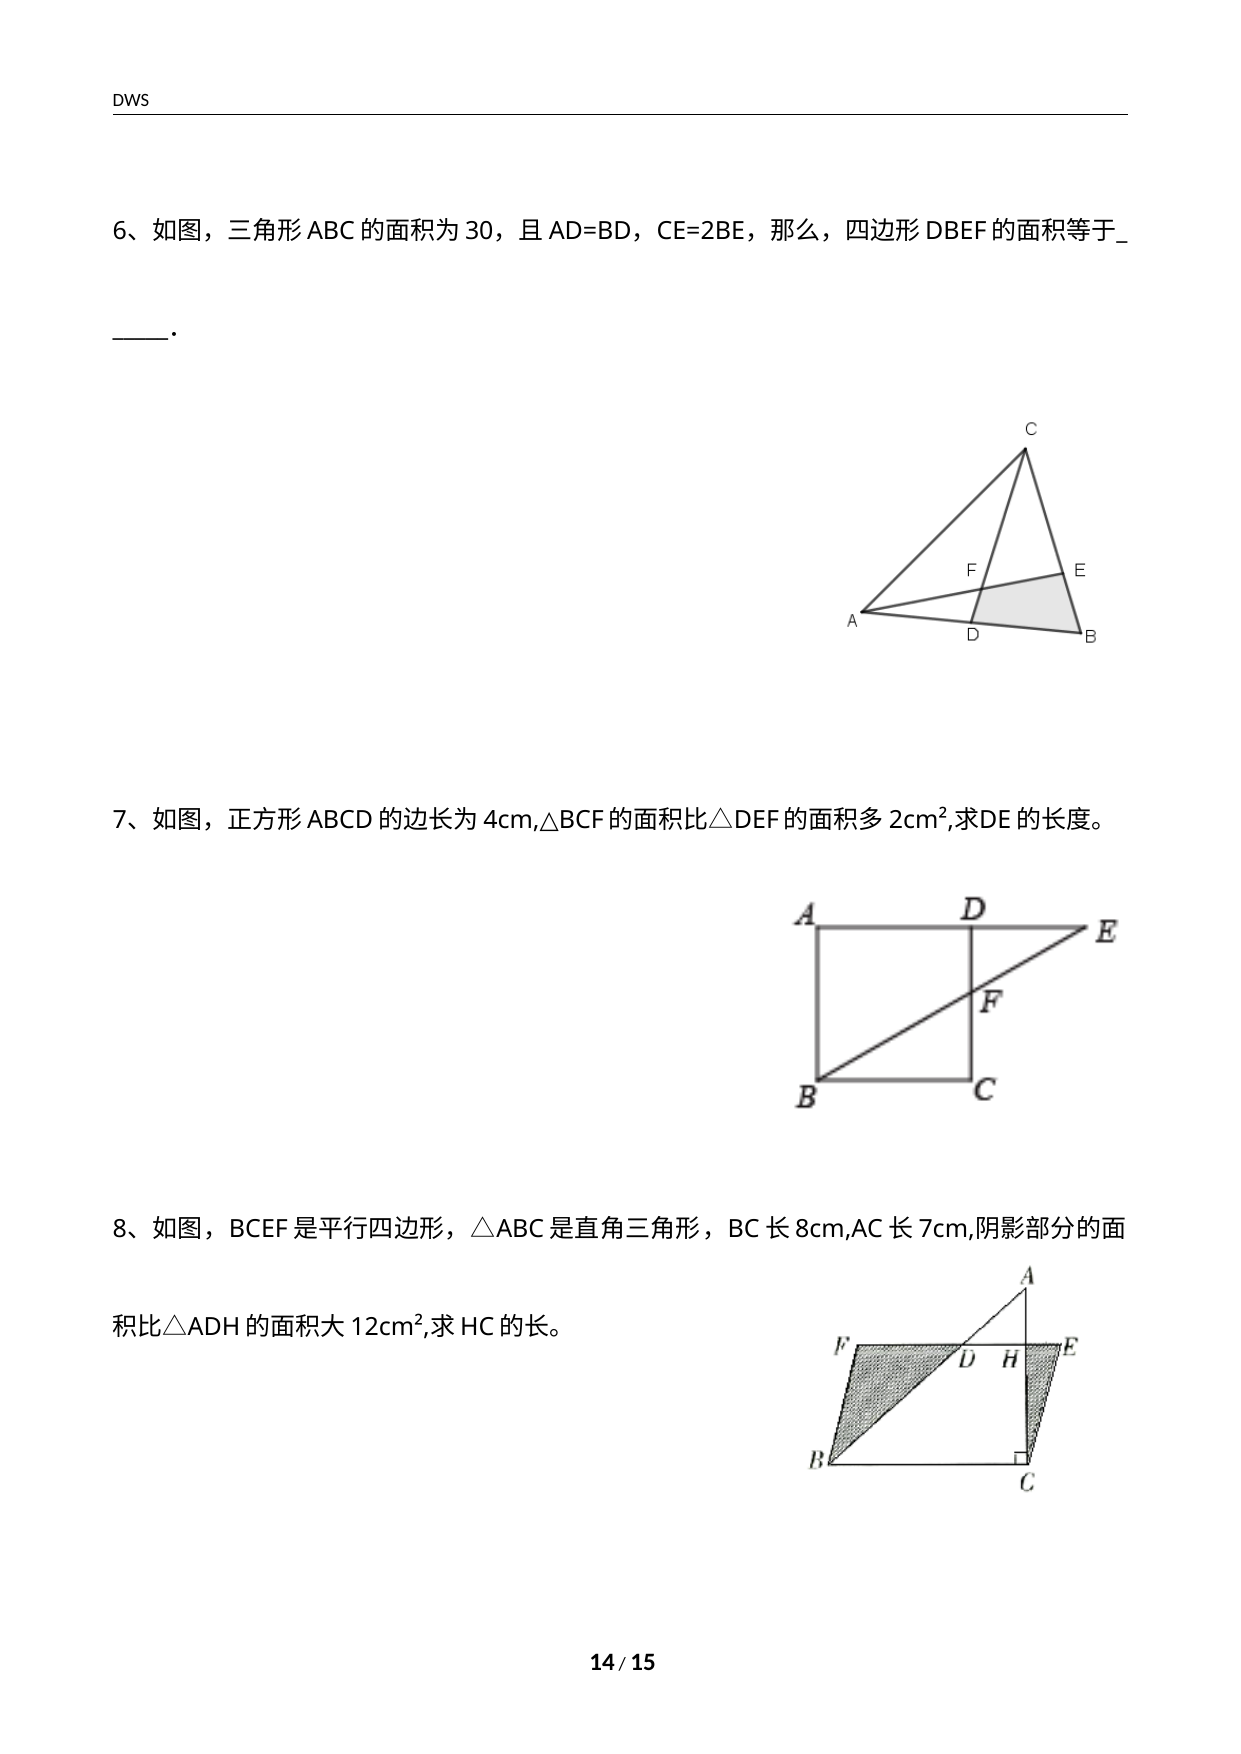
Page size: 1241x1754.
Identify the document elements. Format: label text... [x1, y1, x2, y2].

picture [837, 414, 1102, 650]
text 7、如图，正方形ABCD的边长为4cm,△BCF的面积比△DEF的面积多2cm²,求DE的长度。 [112, 785, 1128, 850]
picture [805, 1263, 1081, 1494]
text 6、如图，三角形ABC的面积为30，且AD=BD，CE=2BE，那么，四边形DBEF的面积等于______． [112, 196, 1128, 358]
text 8、如图，BCEF是平行四边形，△ABC是直角三角形，BC长8cm,AC长7cm,阴影部分的面积比△ADH的面积大12cm²,求HC的长。 [112, 1194, 1128, 1357]
picture [788, 893, 1128, 1111]
